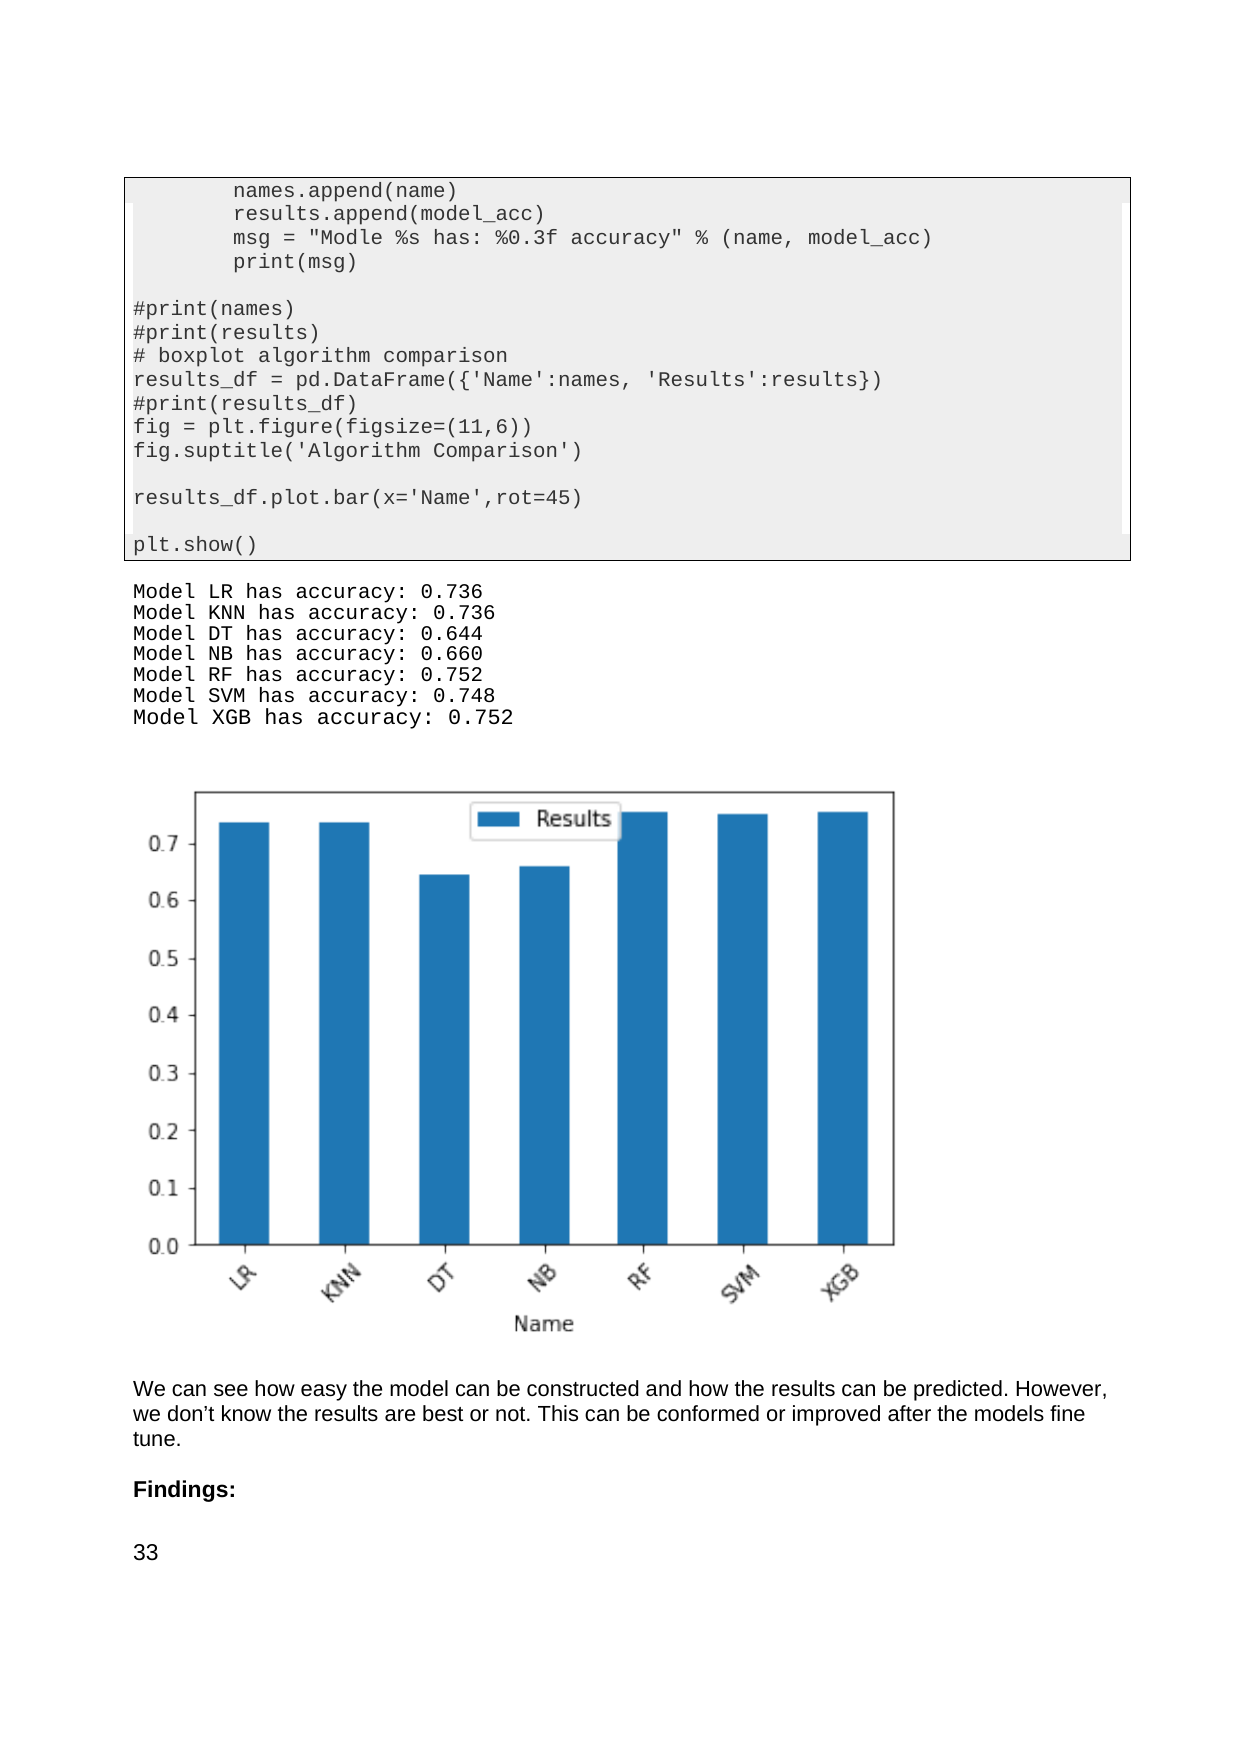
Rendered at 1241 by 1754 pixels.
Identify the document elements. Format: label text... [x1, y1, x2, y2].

text names.append(name) [125, 178, 1130, 203]
text # boxplot algorithm comparison [133, 345, 1122, 369]
text #print(results) [133, 322, 1122, 345]
text print(msg) [133, 251, 1122, 274]
text Model RF has accuracy: 0.752 [133, 665, 1122, 686]
text Model KNN has accuracy: 0.736 [133, 602, 1122, 623]
text fig = plt.figure(figsize=(11,6)) [133, 416, 1122, 440]
text Model NB has accuracy: 0.660 [133, 644, 1122, 665]
picture [132, 777, 908, 1351]
text plt.show() [125, 532, 1130, 560]
text Model DT has accuracy: 0.644 [133, 623, 1122, 644]
text Findings: [133, 1476, 1122, 1503]
text #print(names) [133, 298, 1122, 322]
text We can see how easy the model can be constructed and how the results can be predicted. However, we don’t know the results are best or not. This can be conformed or improved after the models fine tune. [182, 1376, 1122, 1451]
text Model LR has accuracy: 0.736 [133, 582, 1122, 602]
text Model SVM has accuracy: 0.748 [133, 686, 1122, 707]
text #print(results_df) [133, 393, 1122, 416]
text results.append(model_acc) [133, 203, 1122, 227]
text results_df.plot.bar(x='Name',rot=45) [133, 487, 1122, 511]
text Model XGB has accuracy: 0.752 [133, 707, 1122, 731]
text msg = "Modle %s has: %0.3f accuracy" % (name, model_acc) [133, 227, 1122, 251]
text fig.suptitle('Algorithm Comparison') [133, 440, 1122, 463]
text results_df = pd.DataFrame({'Name':names, 'Results':results}) [133, 369, 1122, 393]
